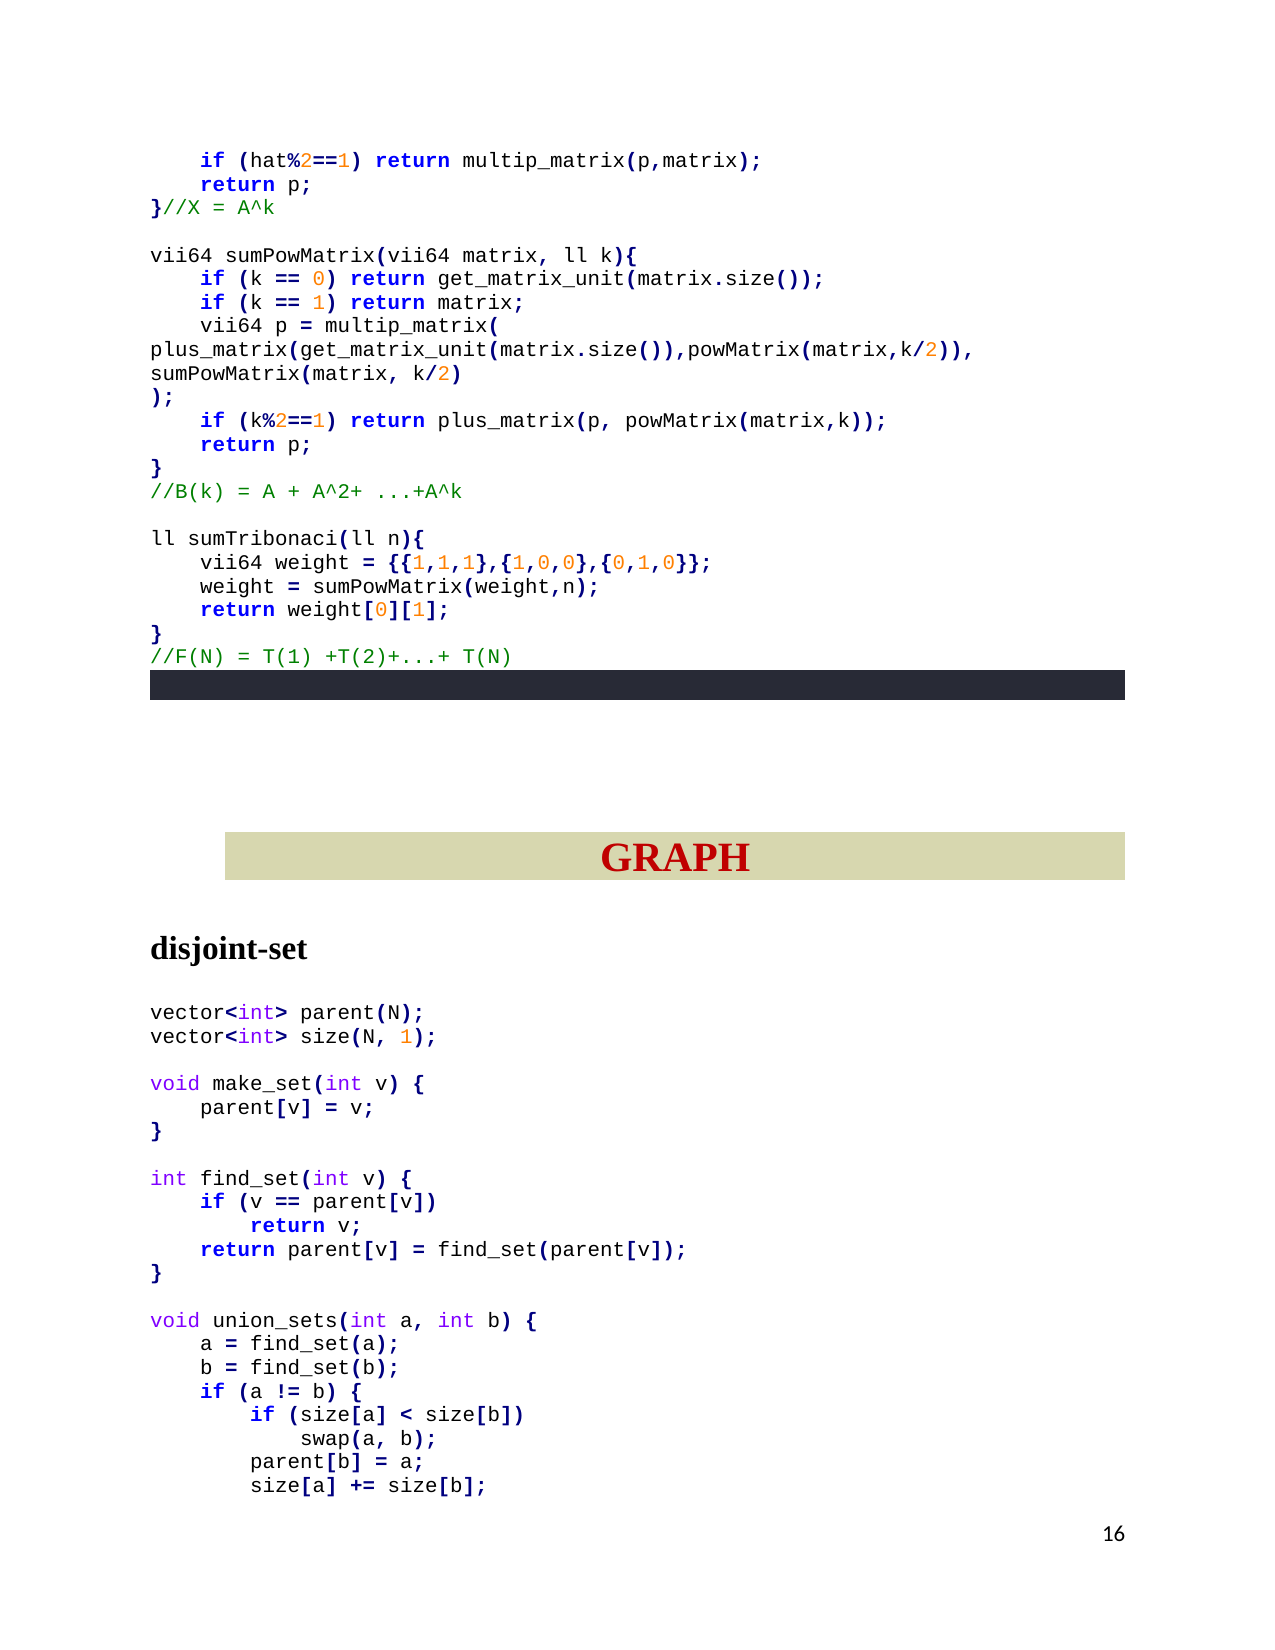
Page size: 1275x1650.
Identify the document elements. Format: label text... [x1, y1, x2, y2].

text swap(a, b); [150, 1428, 1125, 1452]
text parent[b] = a; [150, 1452, 1125, 1475]
text return weight[0][1]; [150, 599, 1125, 623]
text if (k%2==1) return plus_matrix(p, powMatrix(matrix,k)); [150, 410, 1125, 434]
text } [150, 457, 1125, 481]
text }//X = A^k [150, 197, 1125, 221]
text if (k == 0) return get_matrix_unit(matrix.size()); [150, 268, 1125, 292]
text vector<int> size(N, 1); [150, 1026, 1125, 1049]
text //B(k) = A + A^2+ ...+A^k [150, 481, 1125, 505]
text a = find_set(a); [150, 1333, 1125, 1357]
text return parent[v] = find_set(parent[v]); [150, 1239, 1125, 1262]
text vii64 p = multip_matrix( [150, 316, 1125, 339]
text void union_sets(int a, int b) { [150, 1310, 1125, 1333]
text GRAPH [225, 832, 1125, 880]
text int find_set(int v) { [150, 1168, 1125, 1191]
text return v; [150, 1215, 1125, 1239]
text disjoint-set [150, 928, 1125, 966]
text if (size[a] < size[b]) [150, 1404, 1125, 1428]
text void make_set(int v) { [150, 1073, 1125, 1097]
text return p; [150, 174, 1125, 197]
text return p; [150, 434, 1125, 457]
text b = find_set(b); [150, 1357, 1125, 1381]
text vector<int> parent(N); [150, 1002, 1125, 1026]
text } [150, 1262, 1125, 1286]
text //F(N) = T(1) +T(2)+...+ T(N) [150, 647, 1125, 670]
text plus_matrix(get_matrix_unit(matrix.size()),powMatrix(matrix,k/2)), [150, 339, 1125, 363]
text } [150, 1121, 1125, 1144]
text } [150, 623, 1125, 647]
text weight = sumPowMatrix(weight,n); [150, 576, 1125, 599]
text vii64 sumPowMatrix(vii64 matrix, ll k){ [150, 244, 1125, 268]
text ll sumTribonaci(ll n){ [150, 528, 1125, 552]
text if (hat%2==1) return multip_matrix(p,matrix); [150, 150, 1125, 174]
text if (a != b) { [150, 1381, 1125, 1404]
text parent[v] = v; [150, 1097, 1125, 1121]
text sumPowMatrix(matrix, k/2) [150, 363, 1125, 386]
text vii64 weight = {{1,1,1},{1,0,0},{0,1,0}}; [150, 552, 1125, 576]
text size[a] += size[b]; [150, 1475, 1125, 1499]
text if (v == parent[v]) [150, 1191, 1125, 1215]
text ); [150, 386, 1125, 410]
text if (k == 1) return matrix; [150, 292, 1125, 316]
